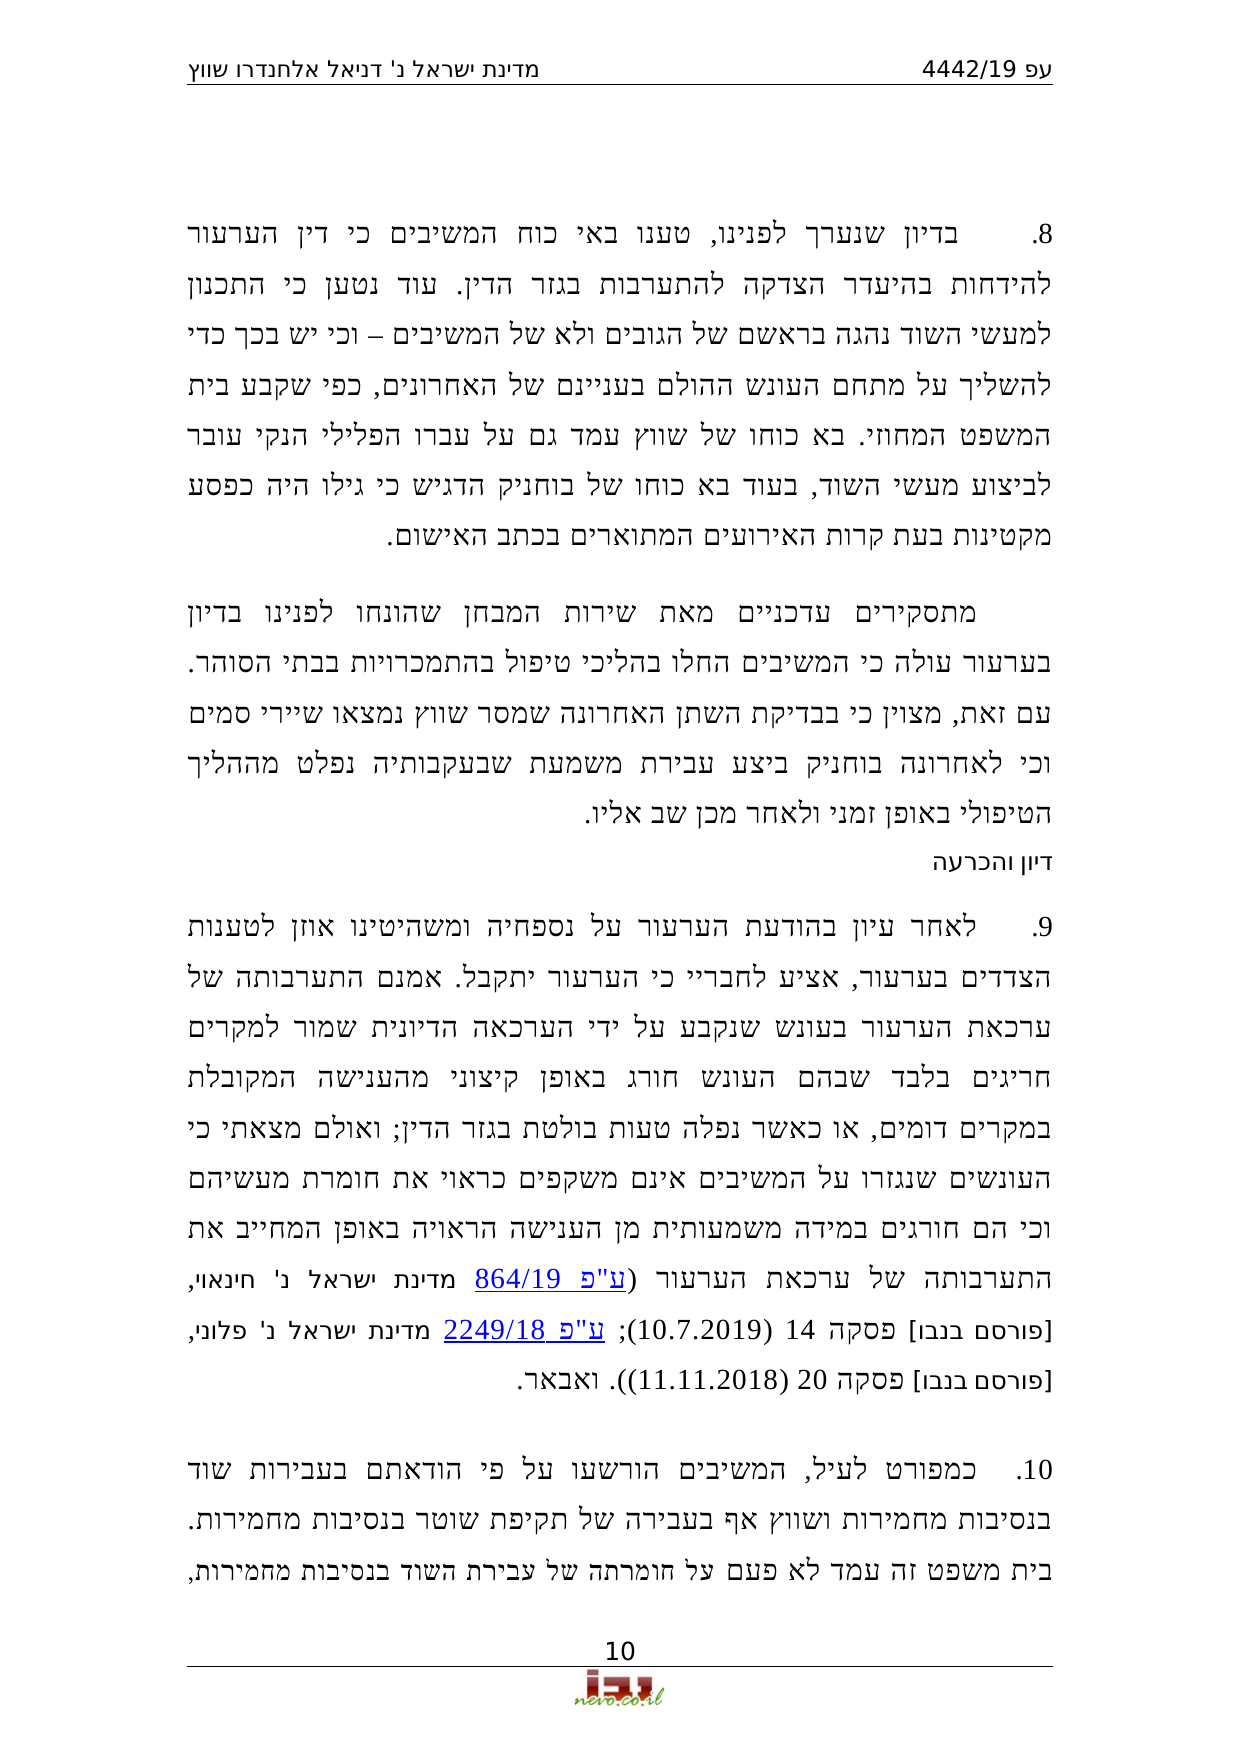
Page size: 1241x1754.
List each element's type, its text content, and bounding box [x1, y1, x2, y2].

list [187, 1452, 1053, 1587]
text 9. לאחר עיון בהודעת הערעור על נספחיה ומשהיטינו אוזן לטענות הצדדים בערעור, אציע לחבריי כי הערעור יתקבל. אמנם התערבותה של ערכאת הערעור בעונש שנקבע על ידי הערכאה הדיונית שמור למקרים חריגים בלבד שבהם העונש חורג באופן קיצוני מהענישה המקובלת במקרים דומים, או כאשר נפלה טעות בולטת בגזר הדין; ואולם מצאתי כי העונשים שנגזרו על המשיבים אינם משקפים כראוי את חומרת מעשיהם וכי הם חורגים במידה משמעותית מן הענישה הראויה באופן המחייב את התערבותה של ערכאת הערעור (ע"פ 864/19 מדינת ישראל נ' חינאוי, [פורסם בנבו] פסקה 14 (10.7.2019); ע"פ 2249/18 מדינת ישראל נ' פלוני, [פורסם בנבו] פסקה 20 (11.11.2018)). ואבאר. [187, 909, 1053, 1396]
picture [574, 1669, 666, 1707]
text דיון והכרעה [187, 847, 1053, 876]
text 8. בדיון שנערך לפנינו, טענו באי כוח המשיבים כי דין הערעור להידחות בהיעדר הצדקה להתערבות בגזר הדין. עוד נטען כי התכנון למעשי השוד נהגה בראשם של הגובים ולא של המשיבים – וכי יש בכך כדי להשליך על מתחם העונש ההולם בעניינם של האחרונים, כפי שקבע בית המשפט המחוזי. בא כוחו של שווץ עמד גם על עברו הפלילי הנקי עובר לביצוע מעשי השוד, בעוד בא כוחו של בוחניק הדגיש כי גילו היה כפסע מקטינות בעת קרות האירועים המתוארים בכתב האישום. [187, 217, 1053, 552]
text מתסקירים עדכניים מאת שירות המבחן שהונחו לפנינו בדיון בערעור עולה כי המשיבים החלו בהליכי טיפול בהתמכרויות בבתי הסוהר. עם זאת, מצוין כי בבדיקת השתן האחרונה שמסר שווץ נמצאו שיירי סמים וכי לאחרונה בוחניק ביצע עבירת משמעת שבעקבותיה נפלט מההליך הטיפולי באופן זמני ולאחר מכן שב אליו. [187, 595, 1053, 830]
